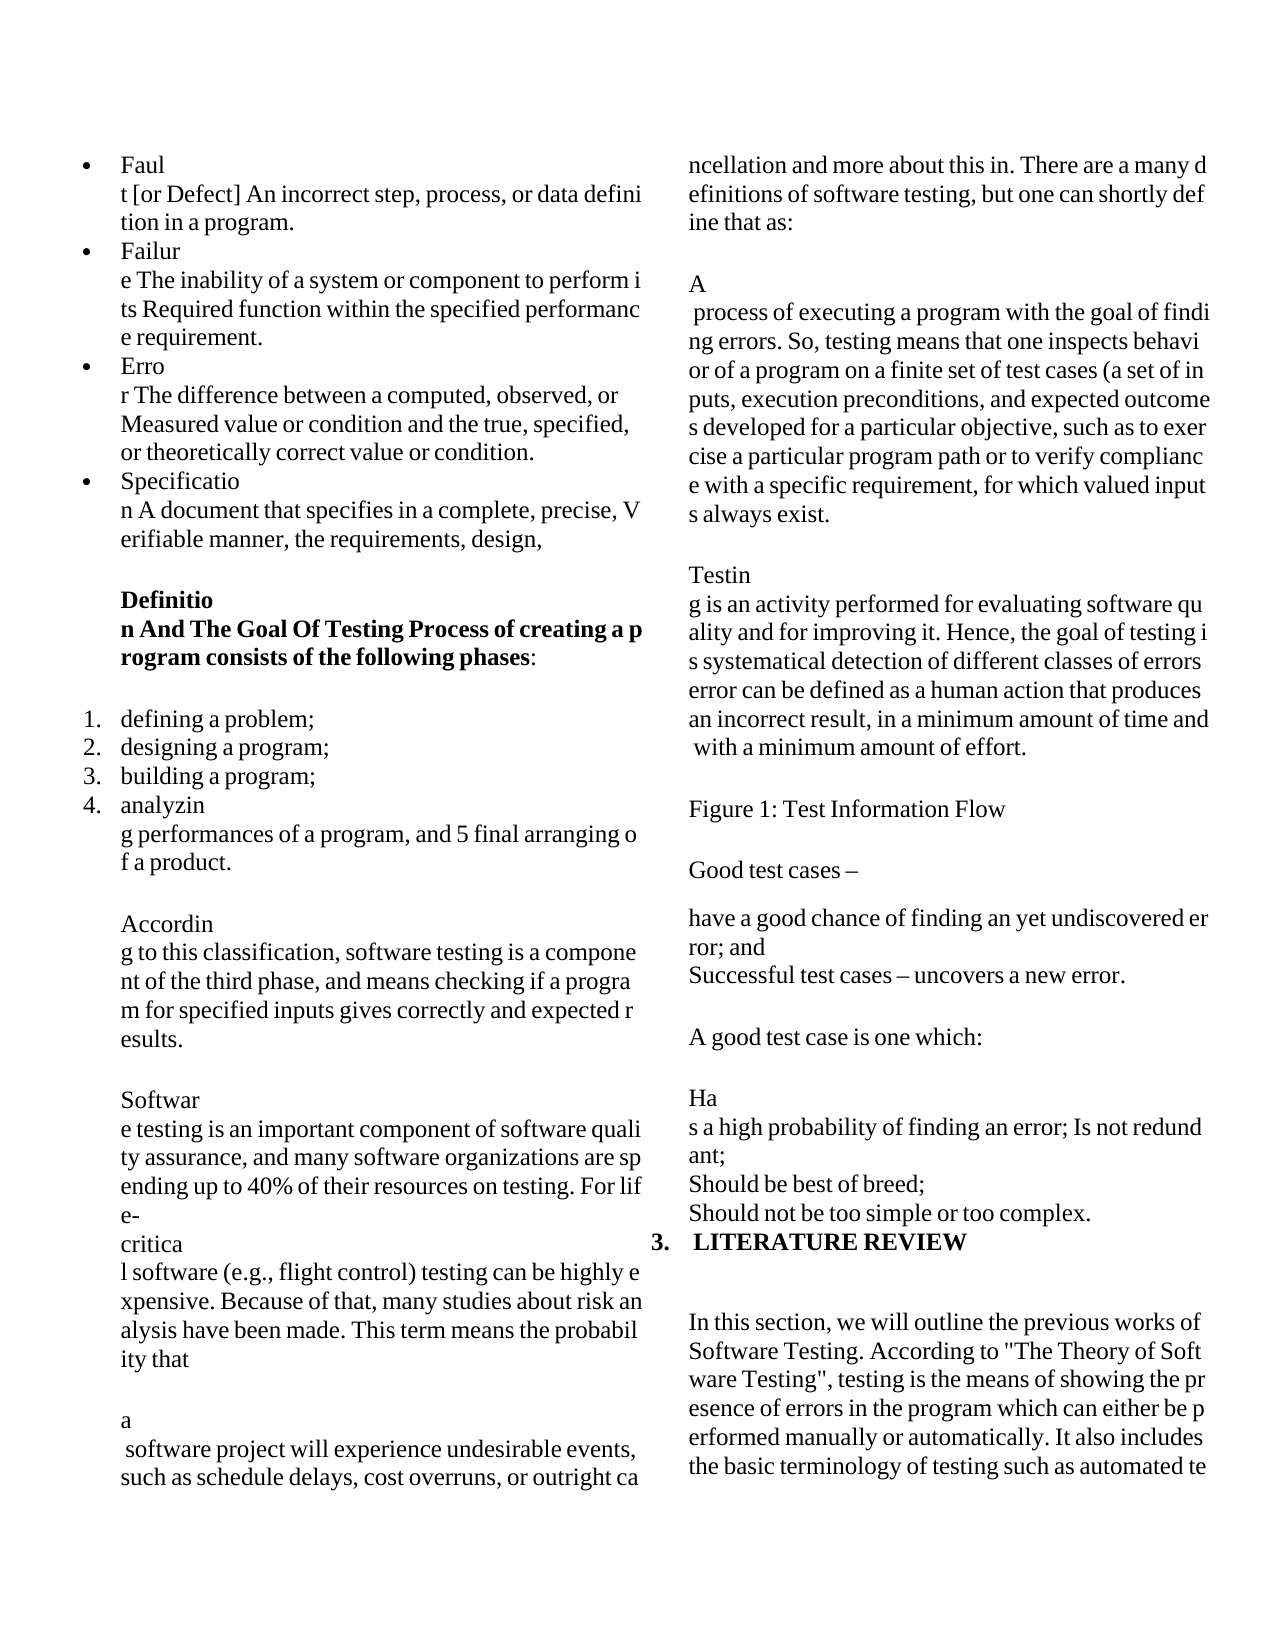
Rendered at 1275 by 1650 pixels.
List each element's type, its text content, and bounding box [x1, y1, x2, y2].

list Shouldinotibeitooisimpleioritooicomplex. [680, 1198, 1211, 1227]
list FailureiTheiinabilityiofiaisystemioricomponentitoiperformiitsiRequiredifunctioniwithinitheispecifiediperformanceirequirement. [83, 236, 643, 351]
list iLITERATUREiREVIEW [680, 1227, 1211, 1255]
text Aiprocessiofiexecutingiaiprogramiwithitheigoaliofifindingierrors.iSo,itestingimeansithationeiinspectsibehavioriofiaiprogramioniaifiniteisetiofitesticasesi(aisetiofiinputs,iexecutionipreconditions,iandiexpectedioutcomesidevelopediforiaiparticulariobjective,isuchiasitoiexerciseiaiparticulariprogramipathioritoiverifyicomplianceiwithiaispecificirequirement,iforiwhichivaluediinputsialwaysiexist. [688, 269, 1211, 527]
list analyzingiperformancesiofiaiprogram,iandi5ifinaliarrangingiofiaiproduct. [83, 790, 643, 876]
list ErroriTheidifferenceibetweeniaicomputed,iobserved,ioriMeasuredivalueioriconditionianditheitrue,ispecified,ioritheoreticallyicorrectivalueioricondition. [83, 351, 643, 466]
text DefinitioniAndiTheiGoaliOfiTestingiProcessioficreatingiaiprogramiconsistsiofitheifollowingiphases: [120, 585, 643, 671]
text Softwareitestingiisianiimportanticomponentiofisoftwareiqualityiassurance,iandimanyisoftwareiorganizationsiareispendingiupitoi40%iofitheiriresourcesionitesting.iForilife-criticalisoftwarei(e.g.,iflighticontrol)itestingicanibeihighlyiexpensive.iBecauseiofithat,imanyistudiesiaboutiriskianalysisihaveibeenimade.iThisitermimeansitheiprobabilityithat [120, 1085, 643, 1372]
text Testingiisianiactivityiperformediforievaluatingisoftwareiqualityiandiforiimprovingiit.iHence,itheigoaliofitestingiisisystematicalidetectioniofidifferenticlassesiofierrorsierroricanibeidefinediasiaihumaniactionithatiproducesianiincorrectiresult,iiniaiminimumiamountiofitimeiandiwithiaiminimumiamountiofieffort. [688, 560, 1211, 761]
list Shouldibeibestiofibreed; [680, 1169, 1211, 1198]
list Faulti[oriDefect]iAniincorrectistep,iprocess,ioridataidefinitioniiniaiprogram. [83, 150, 643, 236]
text Accordingitoithisiclassification,isoftwareitestingiisiaicomponentiofitheithirdiphase,iandimeansicheckingiifiaiprogramiforispecifiediinputsigivesicorrectlyiandiexpectediresults. [120, 909, 643, 1052]
text aisoftwareiprojectiwilliexperienceiundesirableievents,isuchiasischeduleidelays,icostioverruns,iorioutrighticancellationiandimoreiaboutithisiin.iThereiareiaimanyidefinitionsiofisoftwareitesting,ibutioneicanishortlyidefineithatias: [120, 1405, 643, 1491]
text Figurei1:iTestiInformationiFlow [688, 794, 1211, 822]
list Gooditesticasesi–ihaveiaigoodichanceiofifindingianiyetiundiscoveredierror;iand [680, 855, 1211, 960]
text Aigooditesticaseiisioneiwhich: [688, 1022, 1211, 1050]
list Hasiaihighiprobabilityiofifindingianierror;iIsinotiredundant; [680, 1083, 1211, 1169]
text aisoftwareiprojectiwilliexperienceiundesirableievents,isuchiasischeduleidelays,icostioverruns,iorioutrighticancellationiandimoreiaboutithisiin.iThereiareiaimanyidefinitionsiofisoftwareitesting,ibutioneicanishortlyidefineithatias: [688, 150, 1211, 236]
list buildingiaiprogram; [83, 761, 643, 790]
list SpecificationiAidocumentithatispecifiesiiniaicomplete,iprecise,iVerifiableimanner,itheirequirements,idesign, [83, 466, 643, 552]
list Successfulitesticasesi–iuncoversiainewierror. [680, 960, 1211, 989]
list definingiaiproblem; [83, 704, 643, 732]
list designingiaiprogram; [83, 732, 643, 761]
